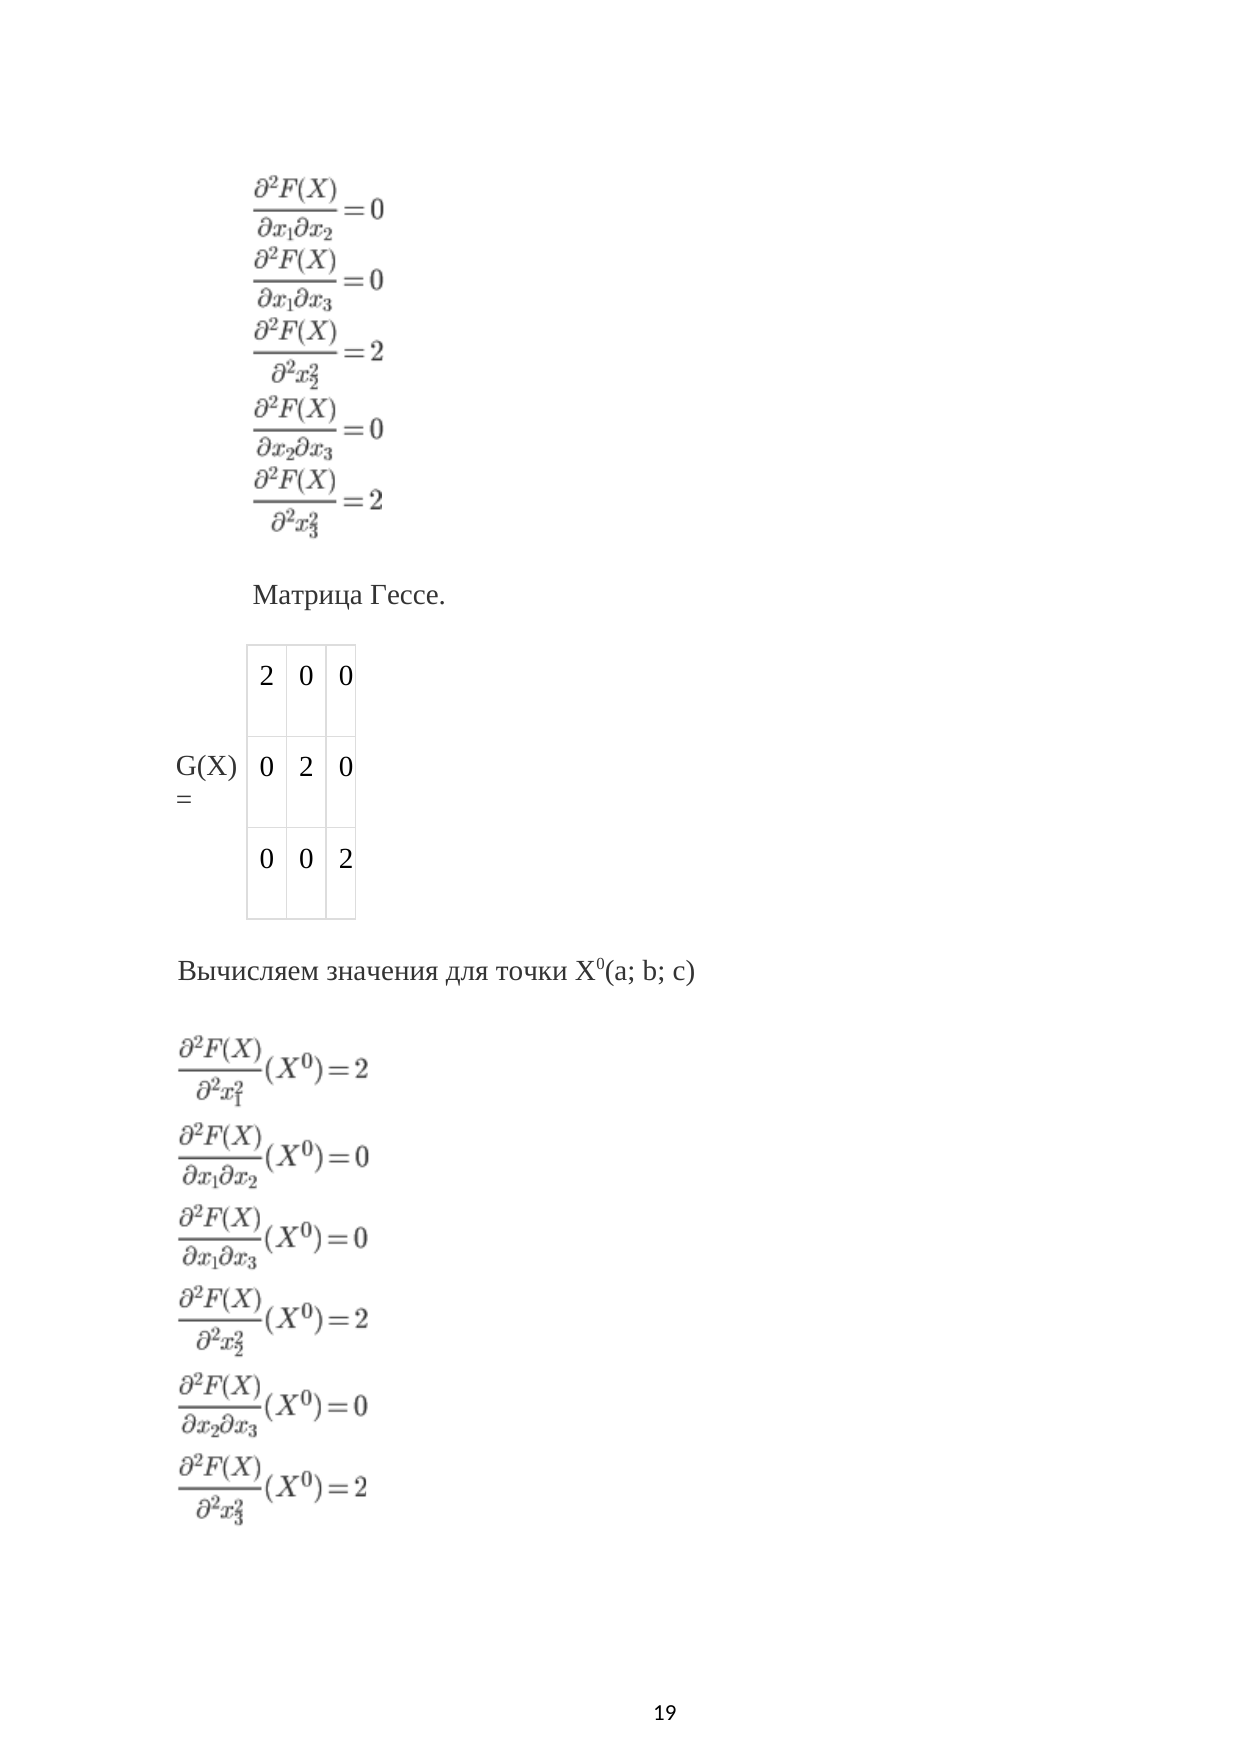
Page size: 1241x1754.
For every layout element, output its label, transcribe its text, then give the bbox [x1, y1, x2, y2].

table_header [327, 828, 355, 918]
picture [177, 1371, 368, 1439]
picture [177, 1122, 370, 1190]
list Матрица Гессе. [252, 543, 1152, 611]
table_header [287, 828, 325, 918]
table_header [327, 646, 355, 736]
picture [252, 245, 384, 313]
table_header [248, 828, 286, 918]
picture [177, 1284, 368, 1358]
picture [252, 466, 382, 540]
table_header [248, 646, 286, 736]
table_header [248, 737, 286, 827]
table_header [327, 737, 355, 827]
table_header [287, 646, 325, 736]
picture [177, 1452, 367, 1527]
table_header G(X)= [176, 644, 246, 920]
picture [252, 317, 384, 391]
table_header [287, 737, 325, 827]
text Вычисляем значения для точки X0(a; b; c) [177, 920, 1152, 987]
picture [177, 1203, 368, 1271]
picture [252, 174, 384, 242]
picture [252, 394, 384, 462]
picture [177, 1034, 368, 1108]
